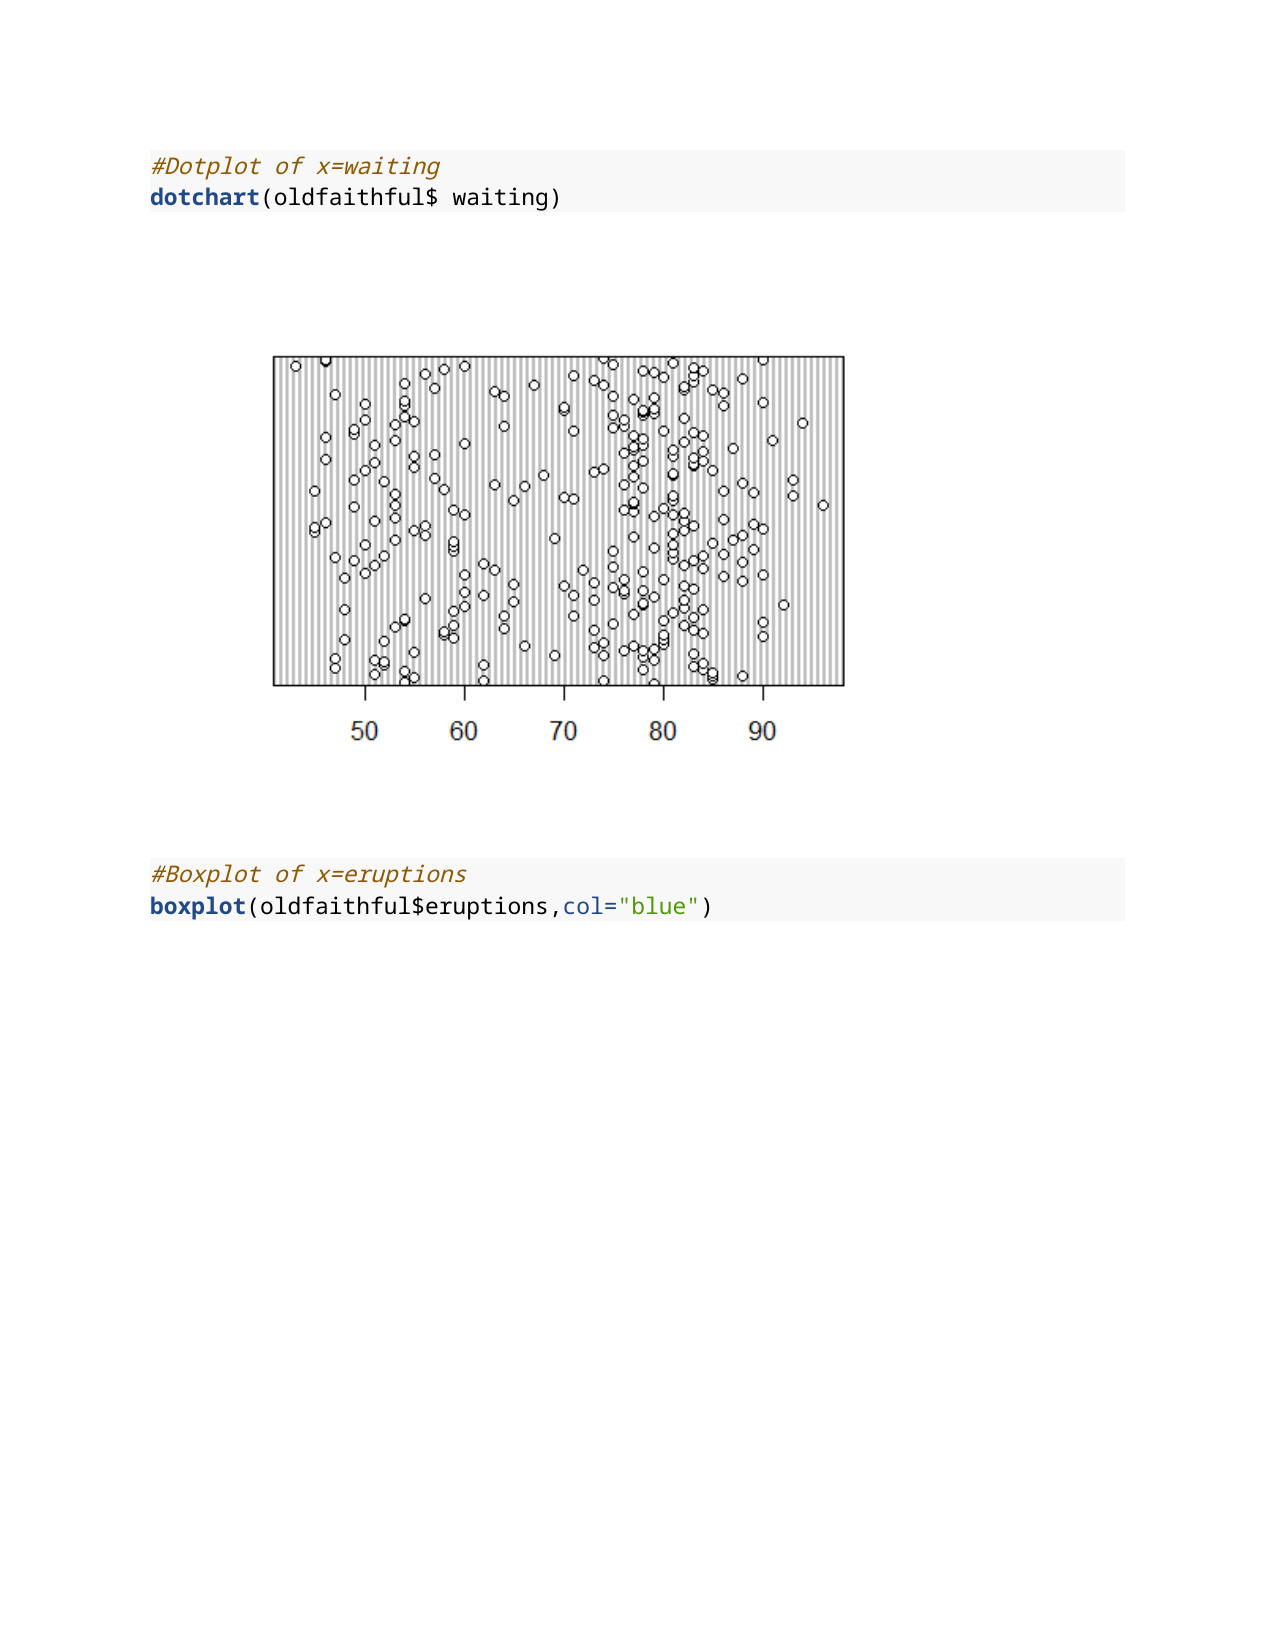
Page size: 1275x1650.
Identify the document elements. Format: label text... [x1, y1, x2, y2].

text #Dotplot of x=waiting dotchart(oldfaithful$ waiting) [439, 150, 1125, 212]
text #Boxplot of x=eruptions boxplot(oldfaithful$eruptions,col="blue") [150, 858, 1125, 921]
picture [150, 233, 908, 840]
